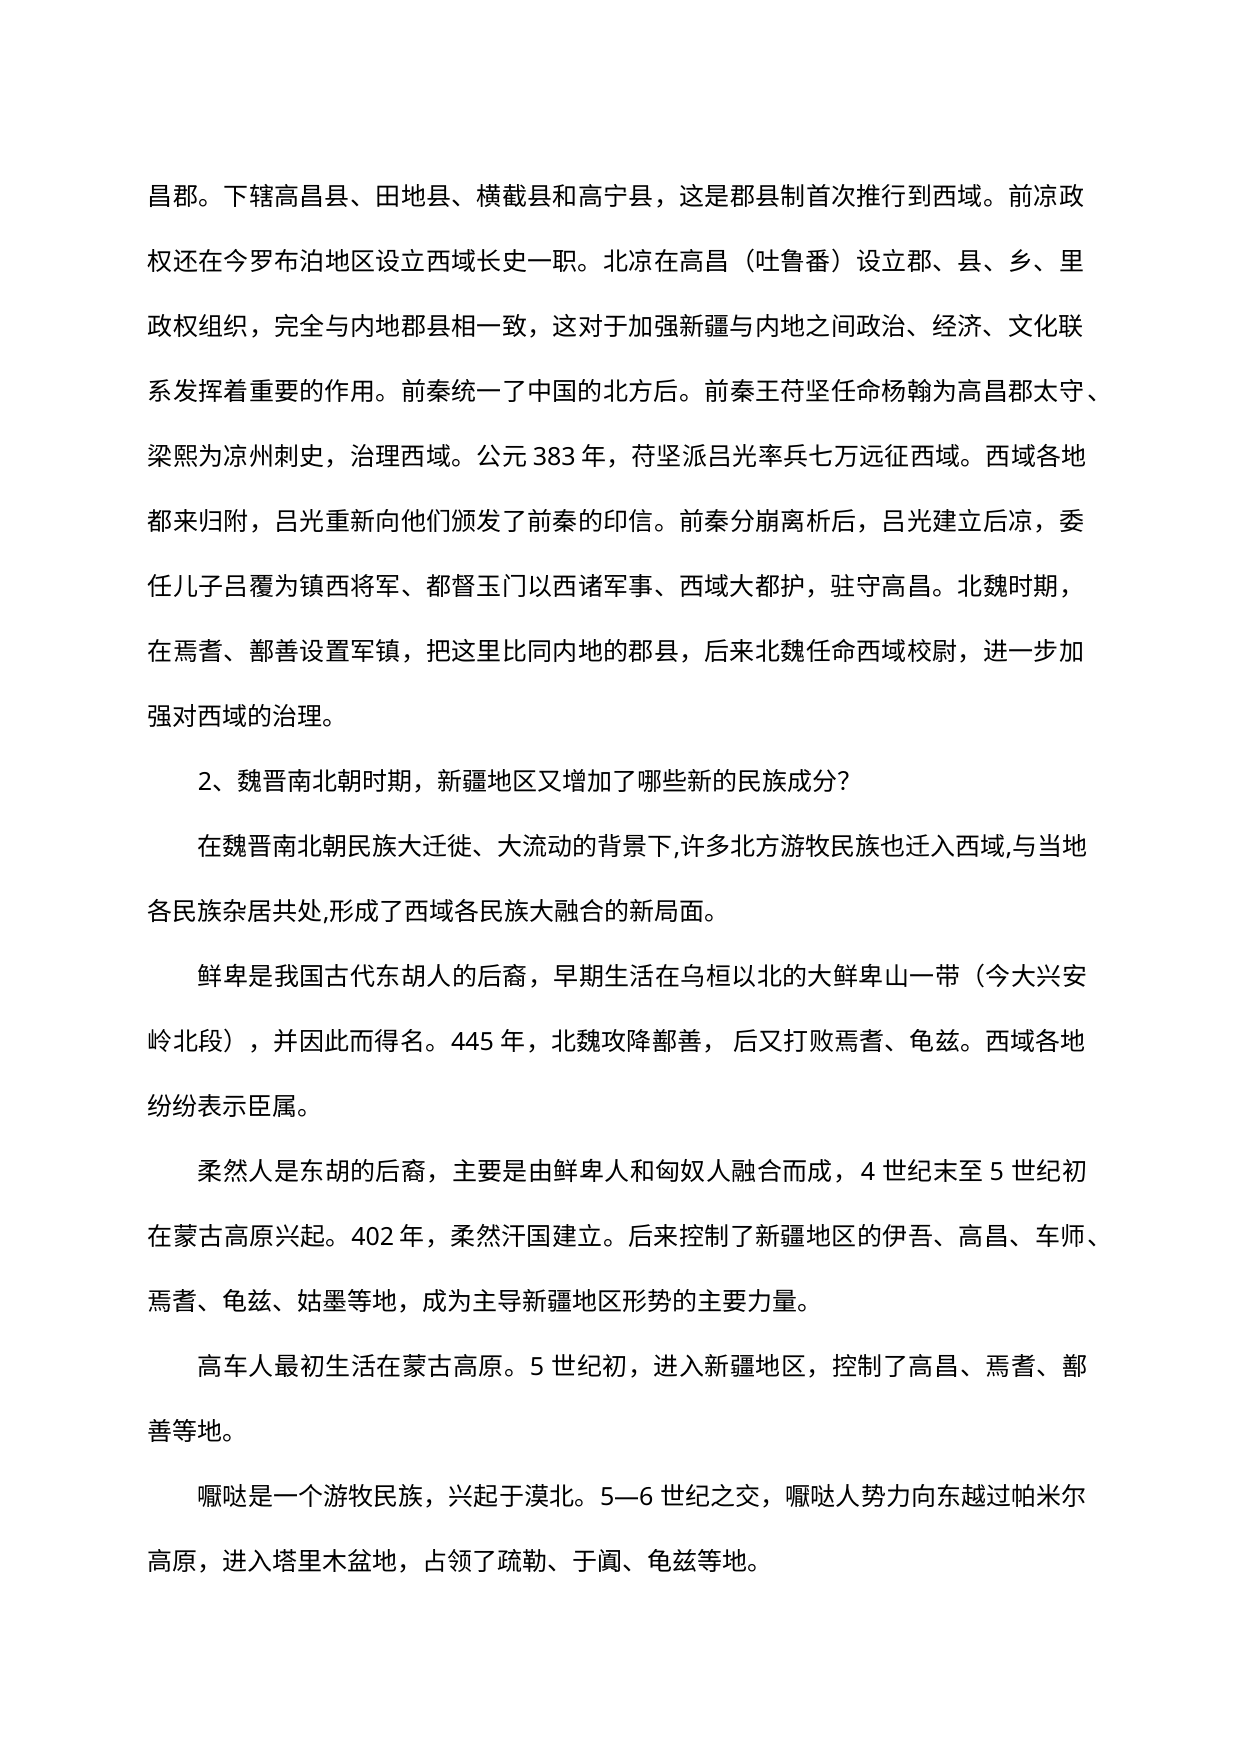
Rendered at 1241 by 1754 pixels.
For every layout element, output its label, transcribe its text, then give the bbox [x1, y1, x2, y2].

text 嚈哒是一个游牧民族，兴起于漠北。5—6 世纪之交，嚈哒人势力向东越过帕米尔高原，进入塔里木盆地，占领了疏勒、于阗、龟兹等地。 [148, 1462, 1087, 1592]
text 鲜卑是我国古代东胡人的后裔，早期生活在乌桓以北的大鲜卑山一带（今大兴安岭北段），并因此而得名。445 年，北魏攻降鄯善， 后又打败焉耆、龟兹。西域各地纷纷表示臣属。 [148, 942, 1087, 1137]
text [148, 162, 1087, 747]
text 柔然人是东胡的后裔，主要是由鲜卑人和匈奴人融合而成，4 世纪末至5 世纪初在蒙古高原兴起。402年，柔然汗国建立。后来控制了新疆地区的伊吾、高昌、车师、焉耆、龟兹、姑墨等地，成为主导新疆地区形势的主要力量。 [148, 1137, 1087, 1332]
text 2、魏晋南北朝时期，新疆地区又增加了哪些新的民族成分？ [148, 747, 1087, 812]
text 在魏晋南北朝民族大迁徙、大流动的背景下,许多北方游牧民族也迁入西域,与当地各民族杂居共处,形成了西域各民族大融合的新局面。 [148, 812, 1087, 942]
text 高车人最初生活在蒙古高原。5 世纪初，进入新疆地区，控制了高昌、焉耆、鄯善等地。 [148, 1332, 1087, 1462]
